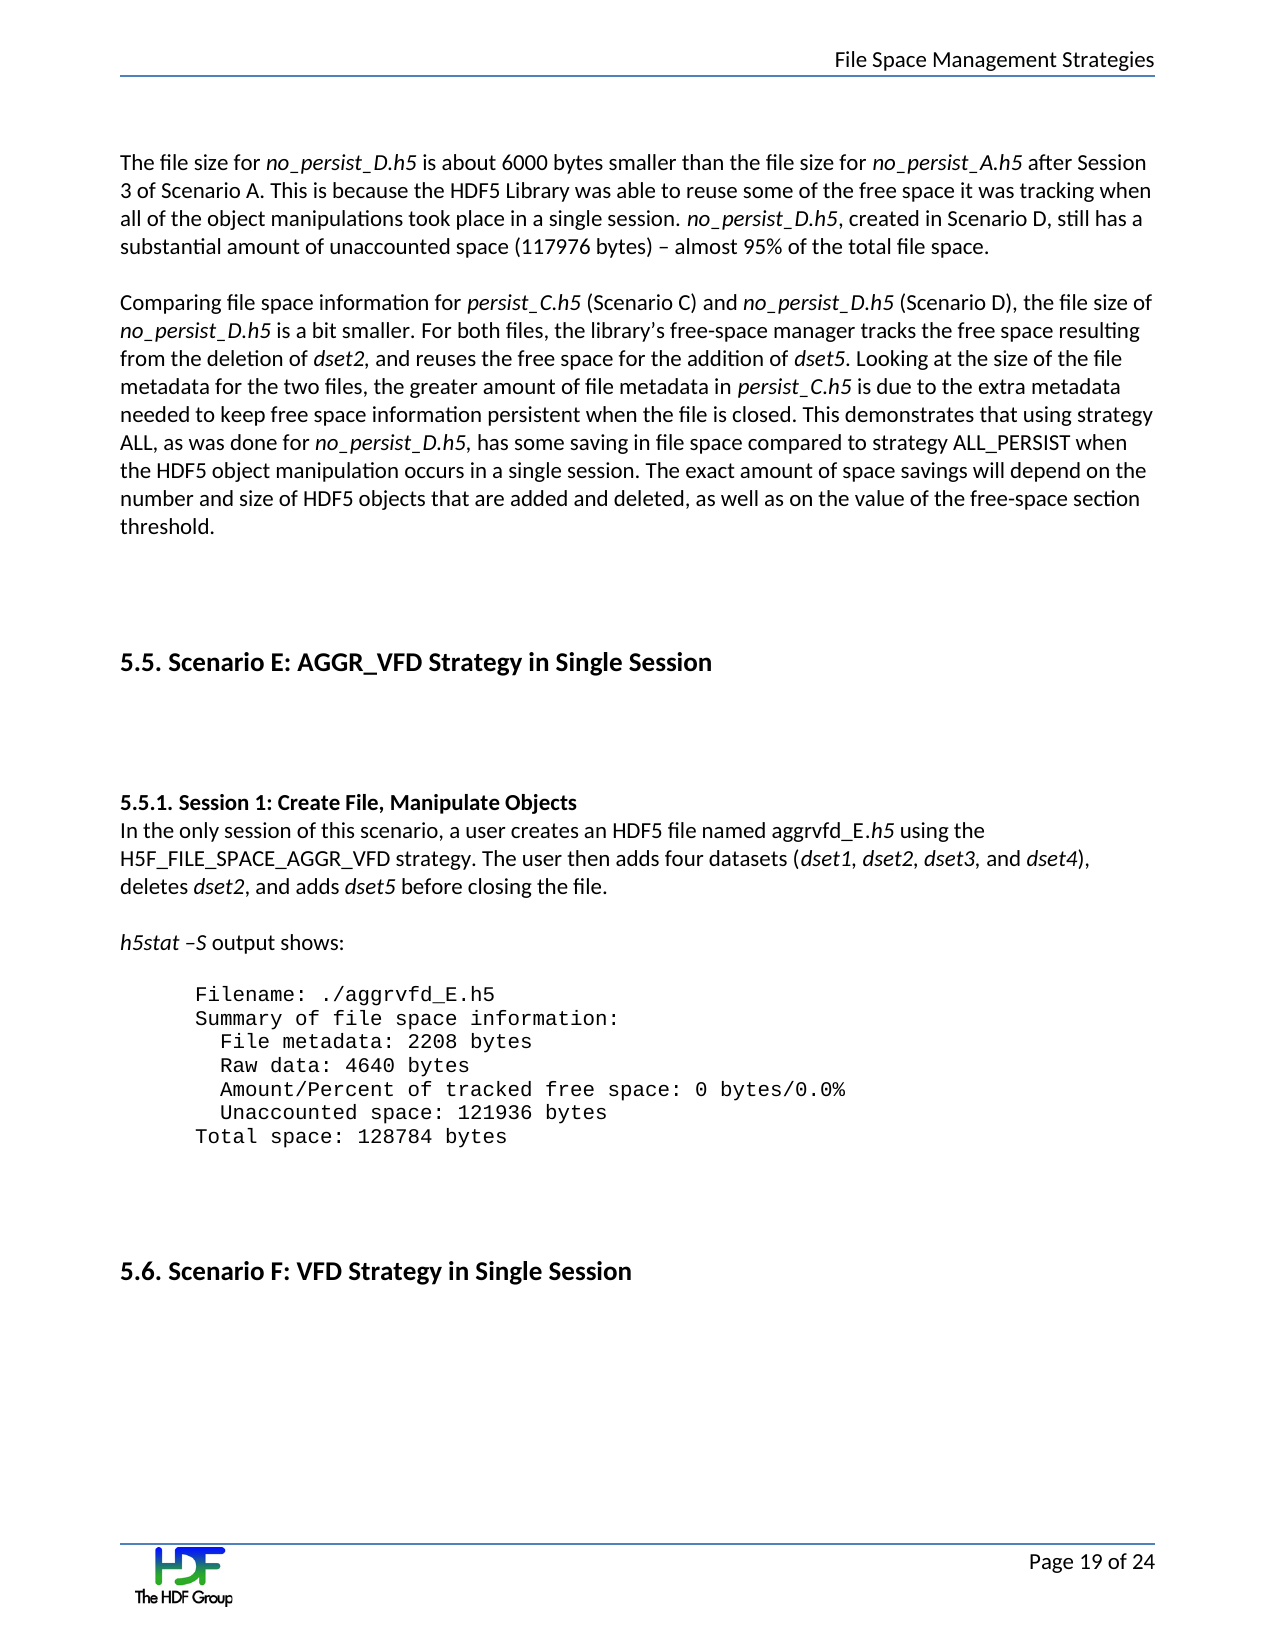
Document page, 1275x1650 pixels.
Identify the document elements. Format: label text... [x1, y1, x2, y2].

picture [135, 1547, 233, 1607]
text Summary of file space information: [195, 1008, 1155, 1031]
subtitle Scenario E: AGGR_VFD Strategy in Single Session [120, 645, 1155, 678]
subtitle Session 1: Create File, Manipulate Objects [120, 788, 1155, 816]
text Unaccounted space: 121936 bytes [195, 1102, 1155, 1126]
text The file size for no_persist_D.h5 is about 6000 bytes smaller than the file size for no_persist_A.h5 after Session 3 of Scenario A. This is because the HDF5 Library was able to reuse some of the free space it was tracking when all of the object manipulations took place in a single session. no_persist_D.h5, created in Scenario D, still has a substantial amount of unaccounted space (117976 bytes) – almost 95% of the total file space. [120, 148, 1155, 260]
subtitle Scenario F: VFD Strategy in Single Session [120, 1254, 1155, 1288]
text Filename: ./aggrvfd_E.h5 [195, 984, 1155, 1008]
text Raw data: 4640 bytes [195, 1055, 1155, 1079]
text h5stat –S output shows: [120, 928, 1155, 956]
text In the only session of this scenario, a user creates an HDF5 file named aggrvfd_E.h5 using the H5F_FILE_SPACE_AGGR_VFD strategy. The user then adds four datasets (dset1, dset2, dset3, and dset4), deletes dset2, and adds dset5 before closing the file. [120, 816, 1155, 900]
text Amount/Percent of tracked free space: 0 bytes/0.0% [195, 1079, 1155, 1102]
text File metadata: 2208 bytes [195, 1031, 1155, 1055]
text Total space: 128784 bytes [195, 1126, 1155, 1150]
text Comparing file space information for persist_C.h5 (Scenario C) and no_persist_D.h5 (Scenario D), the file size of no_persist_D.h5 is a bit smaller. For both files, the library’s free-space manager tracks the free space resulting from the deletion of dset2, and reuses the free space for the addition of dset5. Looking at the size of the file metadata for the two files, the greater amount of file metadata in persist_C.h5 is due to the extra metadata needed to keep free space information persistent when the file is closed. This demonstrates that using strategy ALL, as was done for no_persist_D.h5, has some saving in file space compared to strategy ALL_PERSIST when the HDF5 object manipulation occurs in a single session. The exact amount of space savings will depend on the number and size of HDF5 objects that are added and deleted, as well as on the value of the free-space section threshold. [120, 288, 1155, 540]
